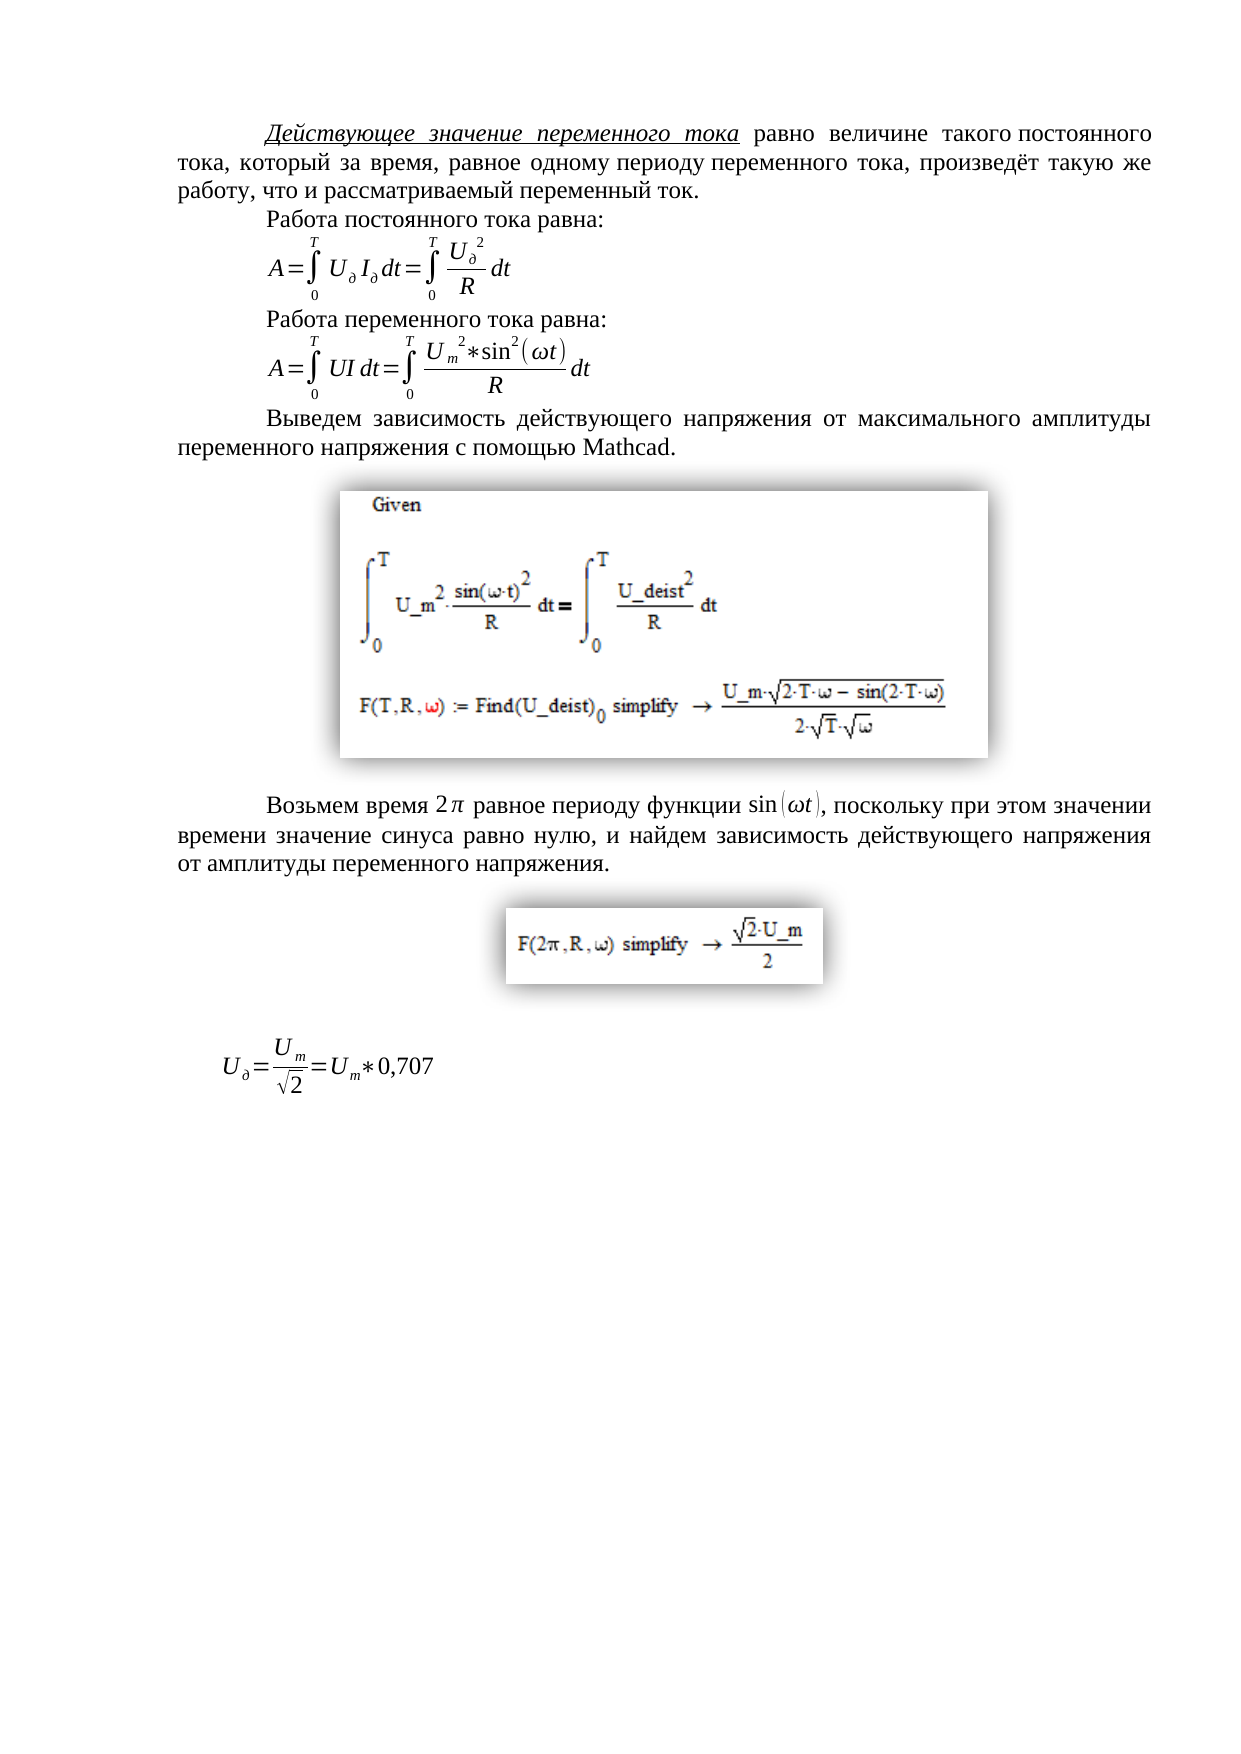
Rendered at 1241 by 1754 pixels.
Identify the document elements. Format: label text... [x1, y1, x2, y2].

text Возьмем время равное периоду функции , поскольку при этом значении времени значение синуса равно нулю, и найдем зависимость действующего напряжения от амплитуды переменного напряжения. [177, 789, 1152, 877]
picture [340, 491, 988, 758]
text Действующее значение переменного тока равно величине такого постоянного тока, который за время, равное одному периоду переменного тока, произведёт такую же работу, что и рассматриваемый переменный ток. [177, 118, 1152, 204]
text Выведем зависимость действующего напряжения от максимального амплитуды переменного напряжения с помощью Mathcad. [177, 403, 1152, 461]
text Работа постоянного тока равна: [177, 204, 1152, 233]
text Работа переменного тока равна: [177, 304, 1152, 333]
picture [506, 908, 823, 984]
